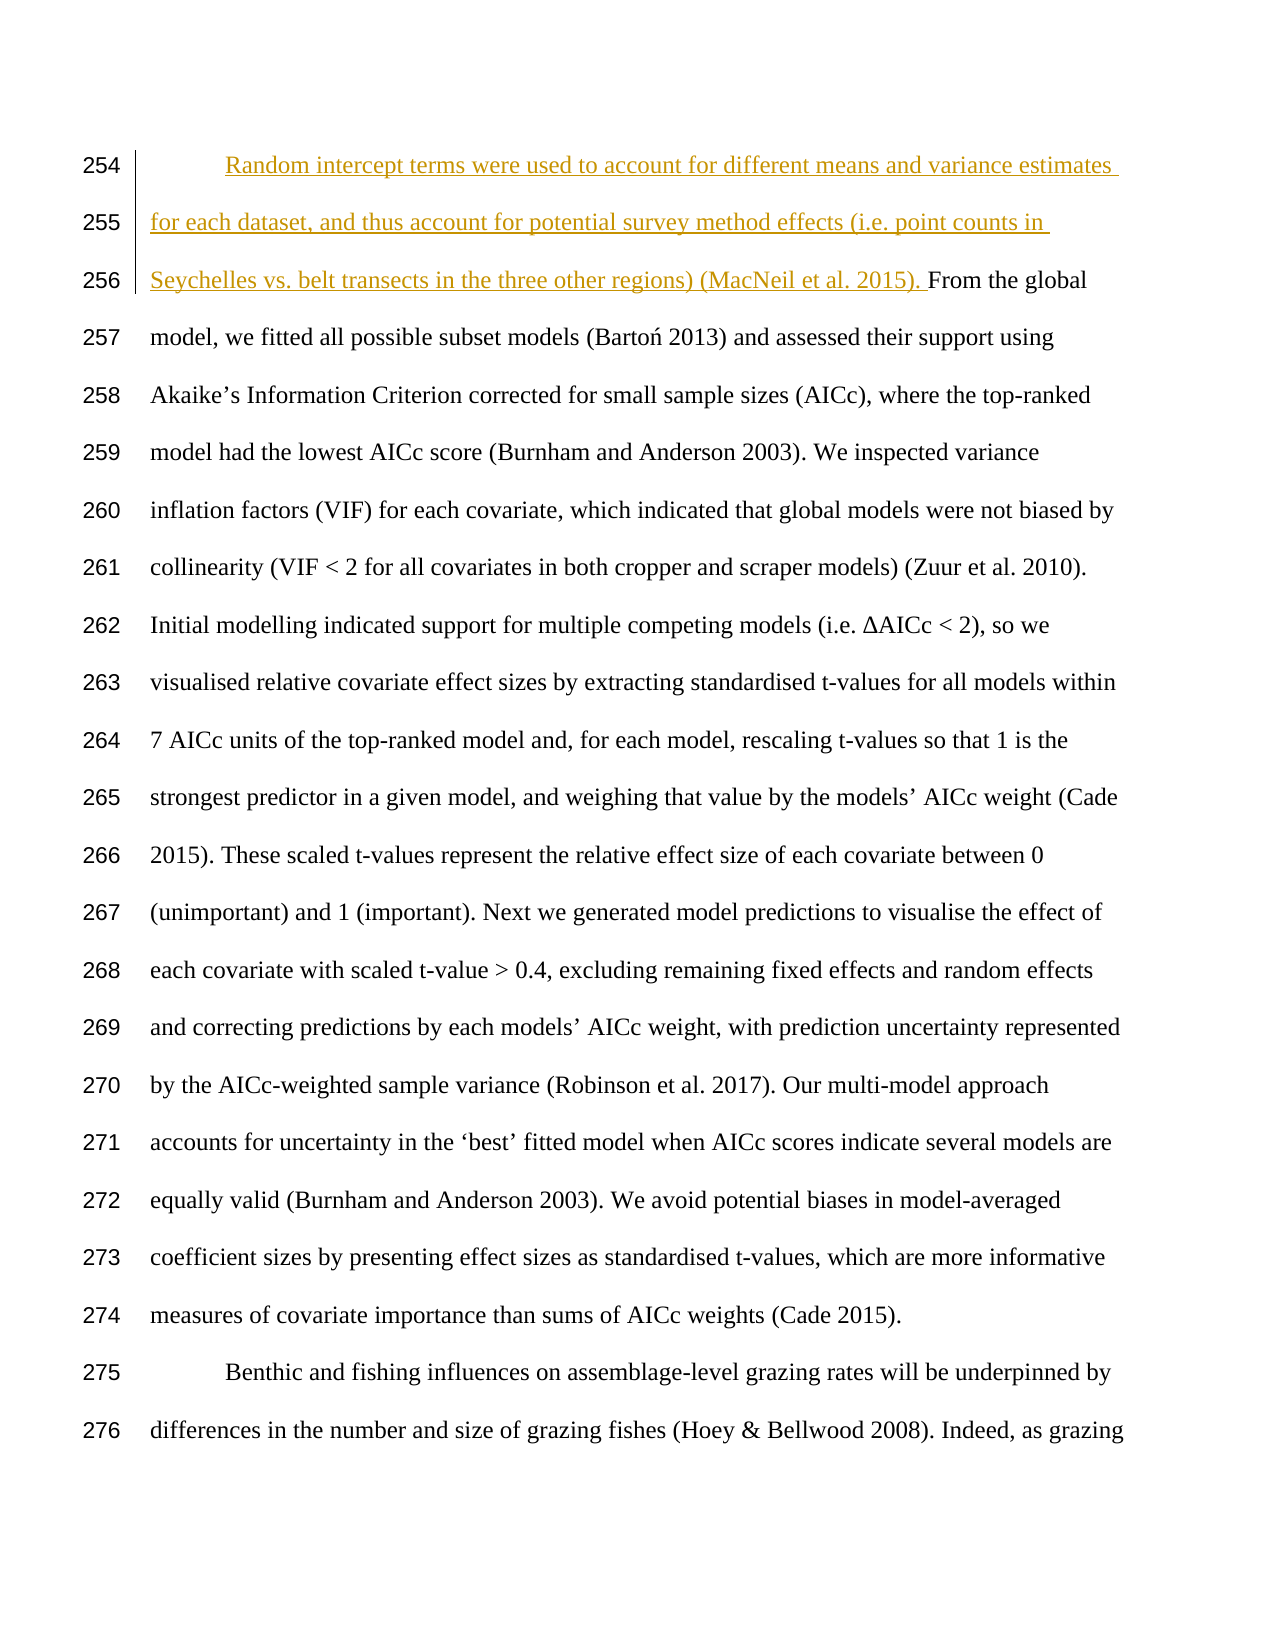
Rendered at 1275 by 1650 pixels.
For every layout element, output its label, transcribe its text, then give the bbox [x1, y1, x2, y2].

text From the global model, we fitted all possible subset models (Bartoń 2013) and assessed their support using Akaike’s Information Criterion corrected for small sample sizes (AICc), where the top-ranked model had the lowest AICc score (Burnham and Anderson 2003). We inspected variance inflation factors (VIF) for each covariate, which indicated that global models were not biased by collinearity (VIF < 2 for all covariates in both cropper and scraper models) (Zuur et al. 2010). Initial modelling indicated support for multiple competing models (i.e. ∆AICc < 2), so we visualised relative covariate effect sizes by extracting standardised t-values for all models within 7 AICc units of the top-ranked model and, for each model, rescaling t-values so that 1 is the strongest predictor in a given model, and weighing that value by the models’ AICc weight (Cade 2015). These scaled t-values represent the relative effect size of each covariate between 0 (unimportant) and 1 (important). Next we generated model predictions to visualise the effect of each covariate with scaled t-value > 0.4, excluding remaining fixed effects and random effects and correcting predictions by each models’ AICc weight, with prediction uncertainty represented by the AICc-weighted sample variance (Robinson et al. 2017). Our multi-model approach accounts for uncertainty in the ‘best’ fitted model when AICc scores indicate several models are equally valid (Burnham and Anderson 2003). We avoid potential biases in model-averaged coefficient sizes by presenting effect sizes as standardised t-values, which are more informative measures of covariate importance than sums of AICc weights (Cade 2015). [150, 150, 1125, 1329]
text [150, 1357, 1125, 1444]
